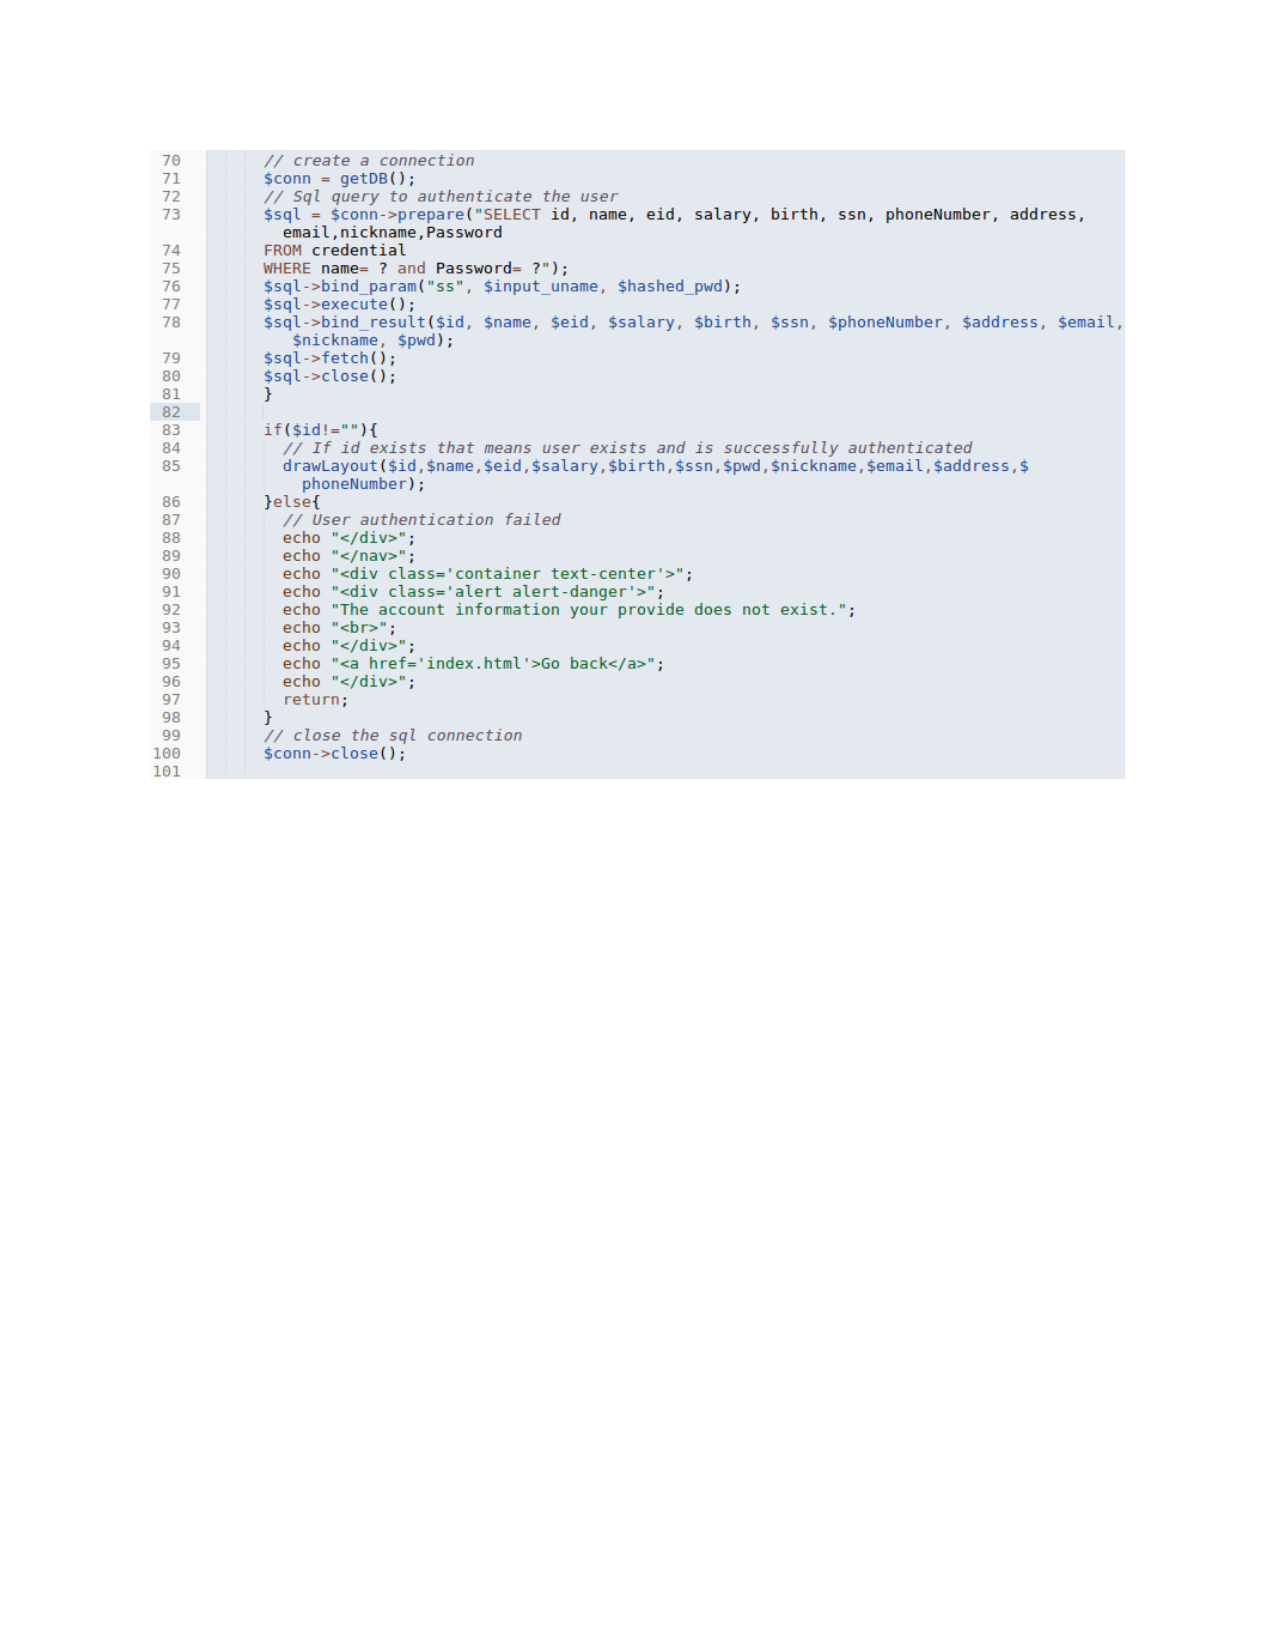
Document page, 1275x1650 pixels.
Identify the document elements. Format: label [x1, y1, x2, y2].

picture [150, 150, 1125, 779]
